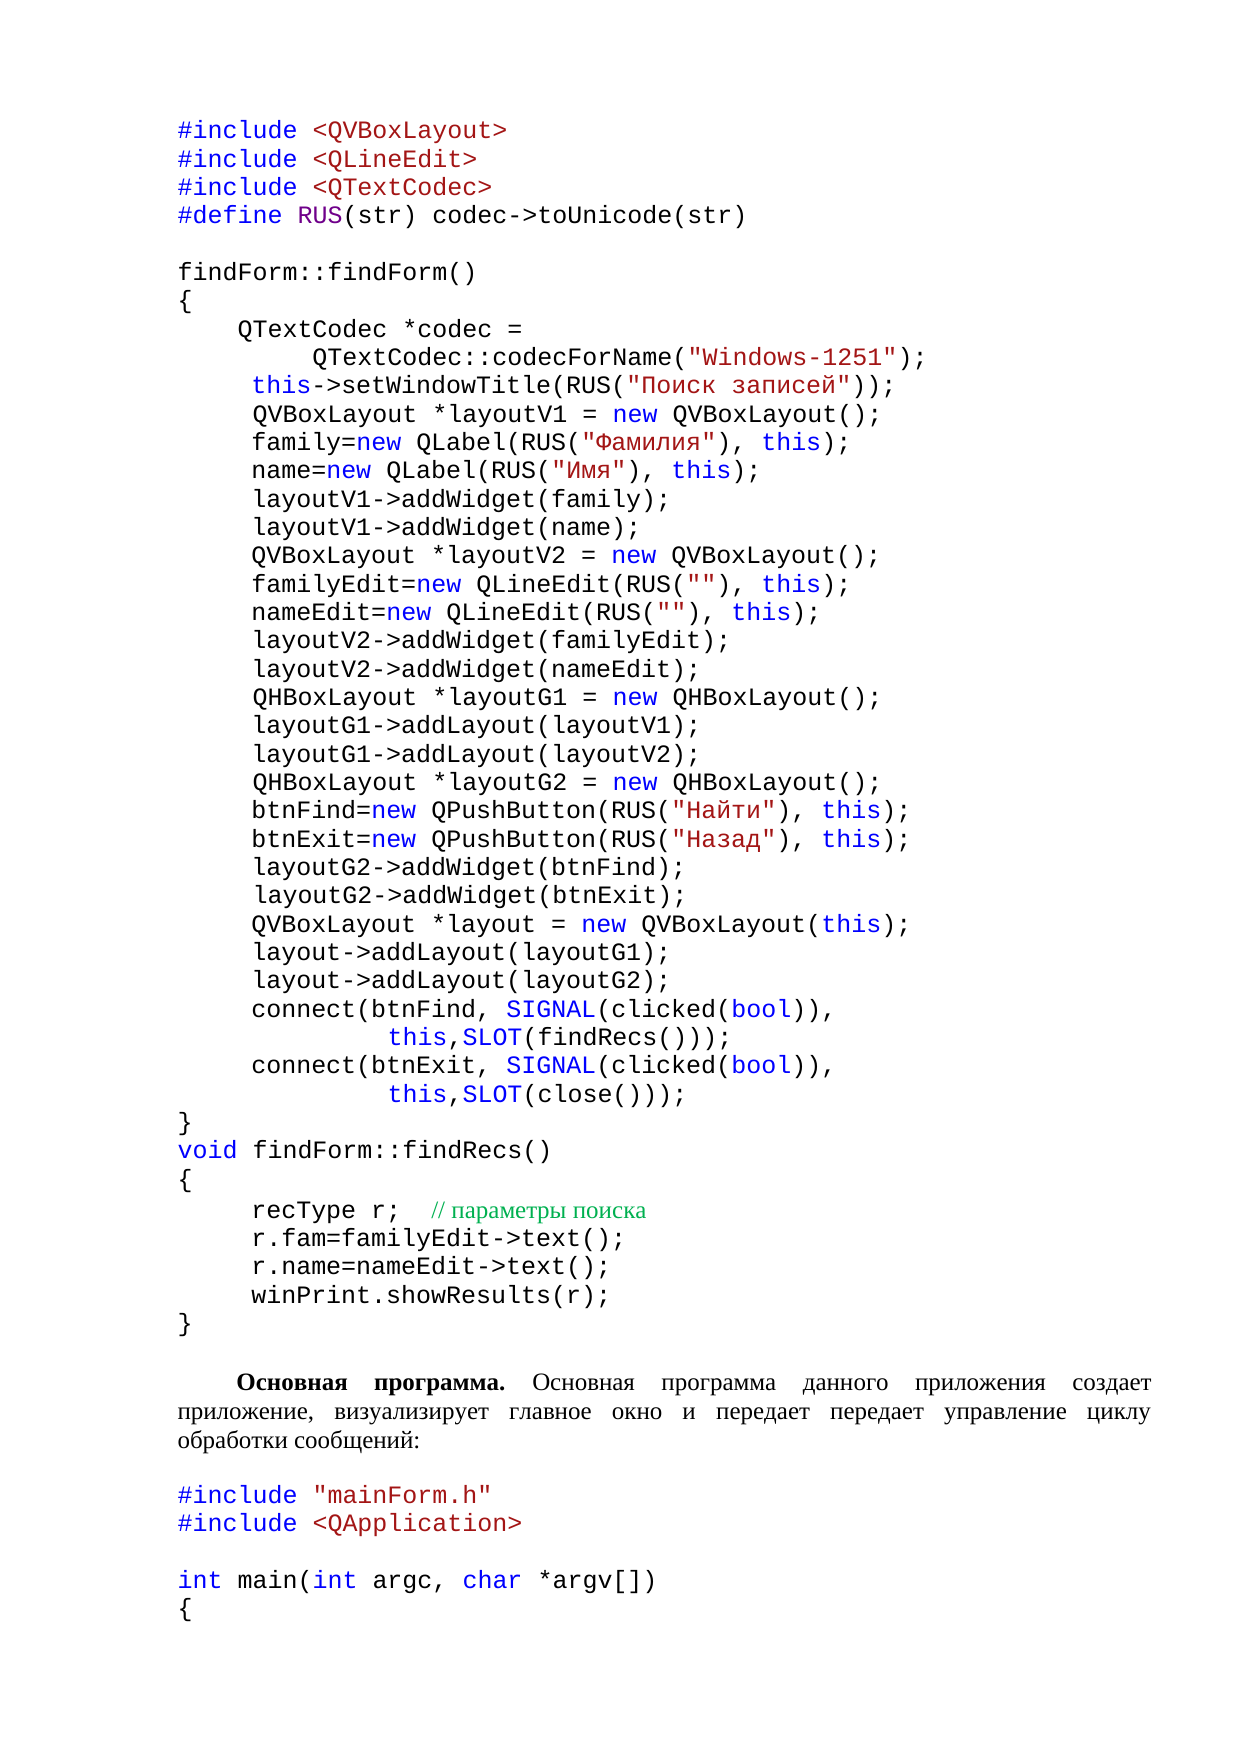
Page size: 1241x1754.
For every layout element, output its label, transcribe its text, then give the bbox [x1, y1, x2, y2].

text layoutG2->addWidget(btnExit); [177, 883, 1152, 911]
text #define RUS(str) codec->toUnicode(str) [177, 203, 1152, 231]
text { [177, 1166, 1152, 1195]
text this,SLOT(close())); [177, 1081, 1152, 1110]
text Основная программа. Основная программа данного приложения создает приложение, визуализирует главное окно и передает передает управление циклу обработки сообщений: [177, 1367, 1152, 1453]
text familyEdit=new QLineEdit(RUS(""), this); [177, 571, 1152, 600]
text } [177, 1311, 1152, 1339]
text nameEdit=new QLineEdit(RUS(""), this); [177, 600, 1152, 628]
text QVBoxLayout *layoutV1 = new QVBoxLayout(); [177, 401, 1152, 430]
text this,SLOT(findRecs())); [177, 1025, 1152, 1053]
text connect(btnFind, SIGNAL(clicked(bool)), [177, 996, 1152, 1025]
text btnExit=new QPushButton(RUS("Назад"), this); [177, 826, 1152, 855]
text QHBoxLayout *layoutG2 = new QHBoxLayout(); [177, 770, 1152, 798]
text layoutG1->addLayout(layoutV1); [177, 713, 1152, 741]
text void findForm::findRecs() [177, 1138, 1152, 1166]
text #include <QApplication> [177, 1511, 1152, 1539]
text layout->addLayout(layoutG2); [177, 968, 1152, 996]
text btnFind=new QPushButton(RUS("Найти"), this); [177, 798, 1152, 826]
text family=new QLabel(RUS("Фамилия"), this); [177, 430, 1152, 458]
text winPrint.showResults(r); [177, 1282, 1152, 1311]
text layoutV1->addWidget(name); [177, 515, 1152, 543]
text } [177, 1110, 1152, 1138]
text { [177, 288, 1152, 316]
text #include <QTextCodec> [177, 175, 1152, 203]
text layout->addLayout(layoutG1); [177, 940, 1152, 968]
text QVBoxLayout *layoutV2 = new QVBoxLayout(); [177, 543, 1152, 571]
text #include <QLineEdit> [177, 146, 1152, 175]
text r.fam=familyEdit->text(); [177, 1226, 1152, 1254]
text QTextCodec *codec = [177, 316, 1152, 345]
text { [177, 1596, 1152, 1624]
text int main(int argc, char *argv[]) [177, 1567, 1152, 1596]
text QHBoxLayout *layoutG1 = new QHBoxLayout(); [177, 685, 1152, 713]
text layoutV2->addWidget(familyEdit); [177, 628, 1152, 656]
text layoutV2->addWidget(nameEdit); [177, 656, 1152, 685]
text QTextCodec::codecForName("Windows-1251"); [177, 345, 1152, 373]
text layoutG2->addWidget(btnFind); [177, 855, 1152, 883]
text #include <QVBoxLayout> [177, 118, 1152, 146]
text #include "mainForm.h" [177, 1482, 1152, 1511]
text layoutG1->addLayout(layoutV2); [177, 741, 1152, 770]
text name=new QLabel(RUS("Имя"), this); [177, 458, 1152, 486]
text findForm::findForm() [177, 260, 1152, 288]
text QVBoxLayout *layout = new QVBoxLayout(this); [177, 911, 1152, 940]
text recType r; // параметры поиска [177, 1195, 1152, 1226]
text layoutV1->addWidget(family); [177, 486, 1152, 515]
text this->setWindowTitle(RUS("Поиск записей")); [177, 373, 1152, 401]
text r.name=nameEdit->text(); [177, 1254, 1152, 1282]
text connect(btnExit, SIGNAL(clicked(bool)), [177, 1053, 1152, 1081]
